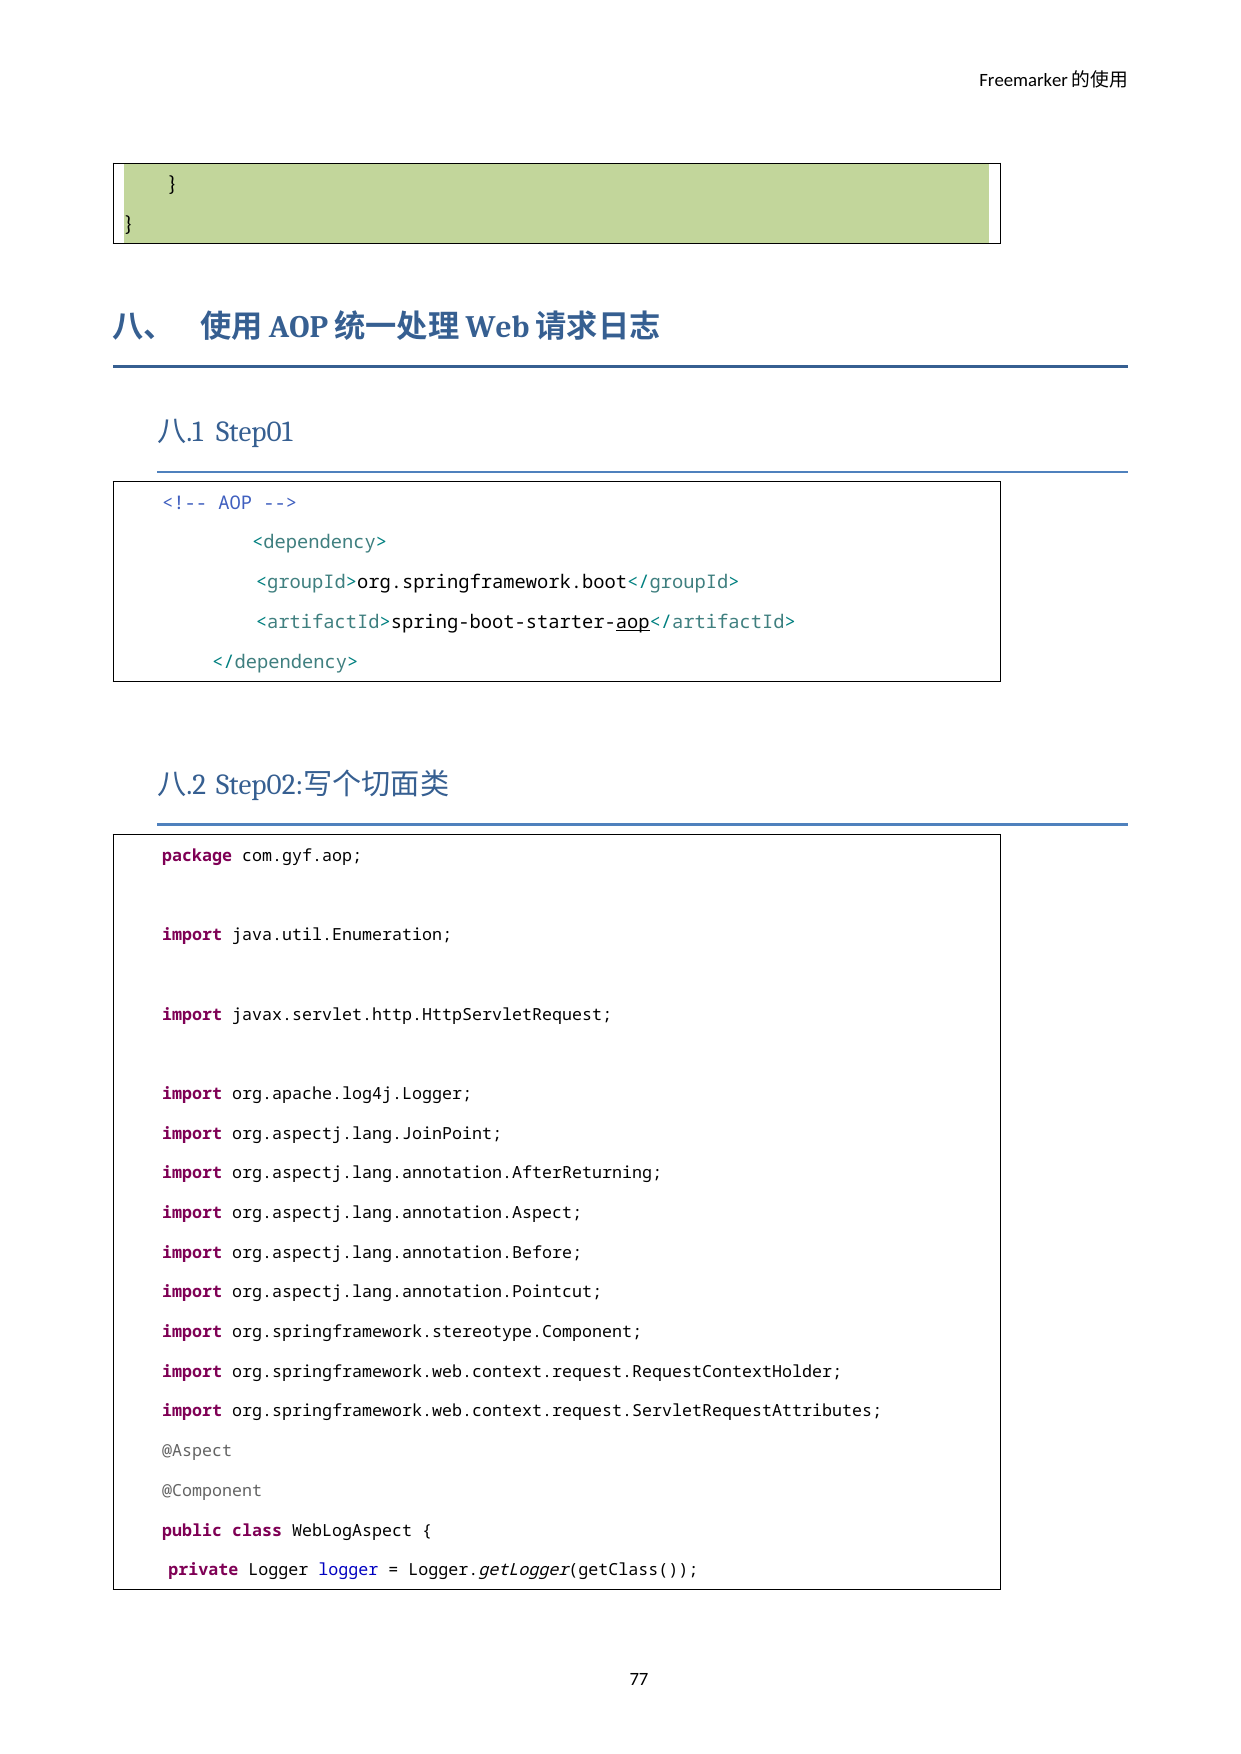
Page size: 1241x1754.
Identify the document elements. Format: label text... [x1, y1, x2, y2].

subtitle 使用AOP统一处理Web请求日志 [112, 284, 1128, 368]
table_header <!-- AOP --> <dependency> <groupId>org.springframework.boot</groupId> <artifactId>spring-boot-starter-aop</artifactId> </dependency> [114, 482, 1000, 681]
subtitle Step02:写个切面类 [157, 742, 1128, 823]
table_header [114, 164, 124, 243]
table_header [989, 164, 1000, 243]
subtitle Step01 [157, 389, 1128, 471]
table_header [114, 835, 1000, 1589]
